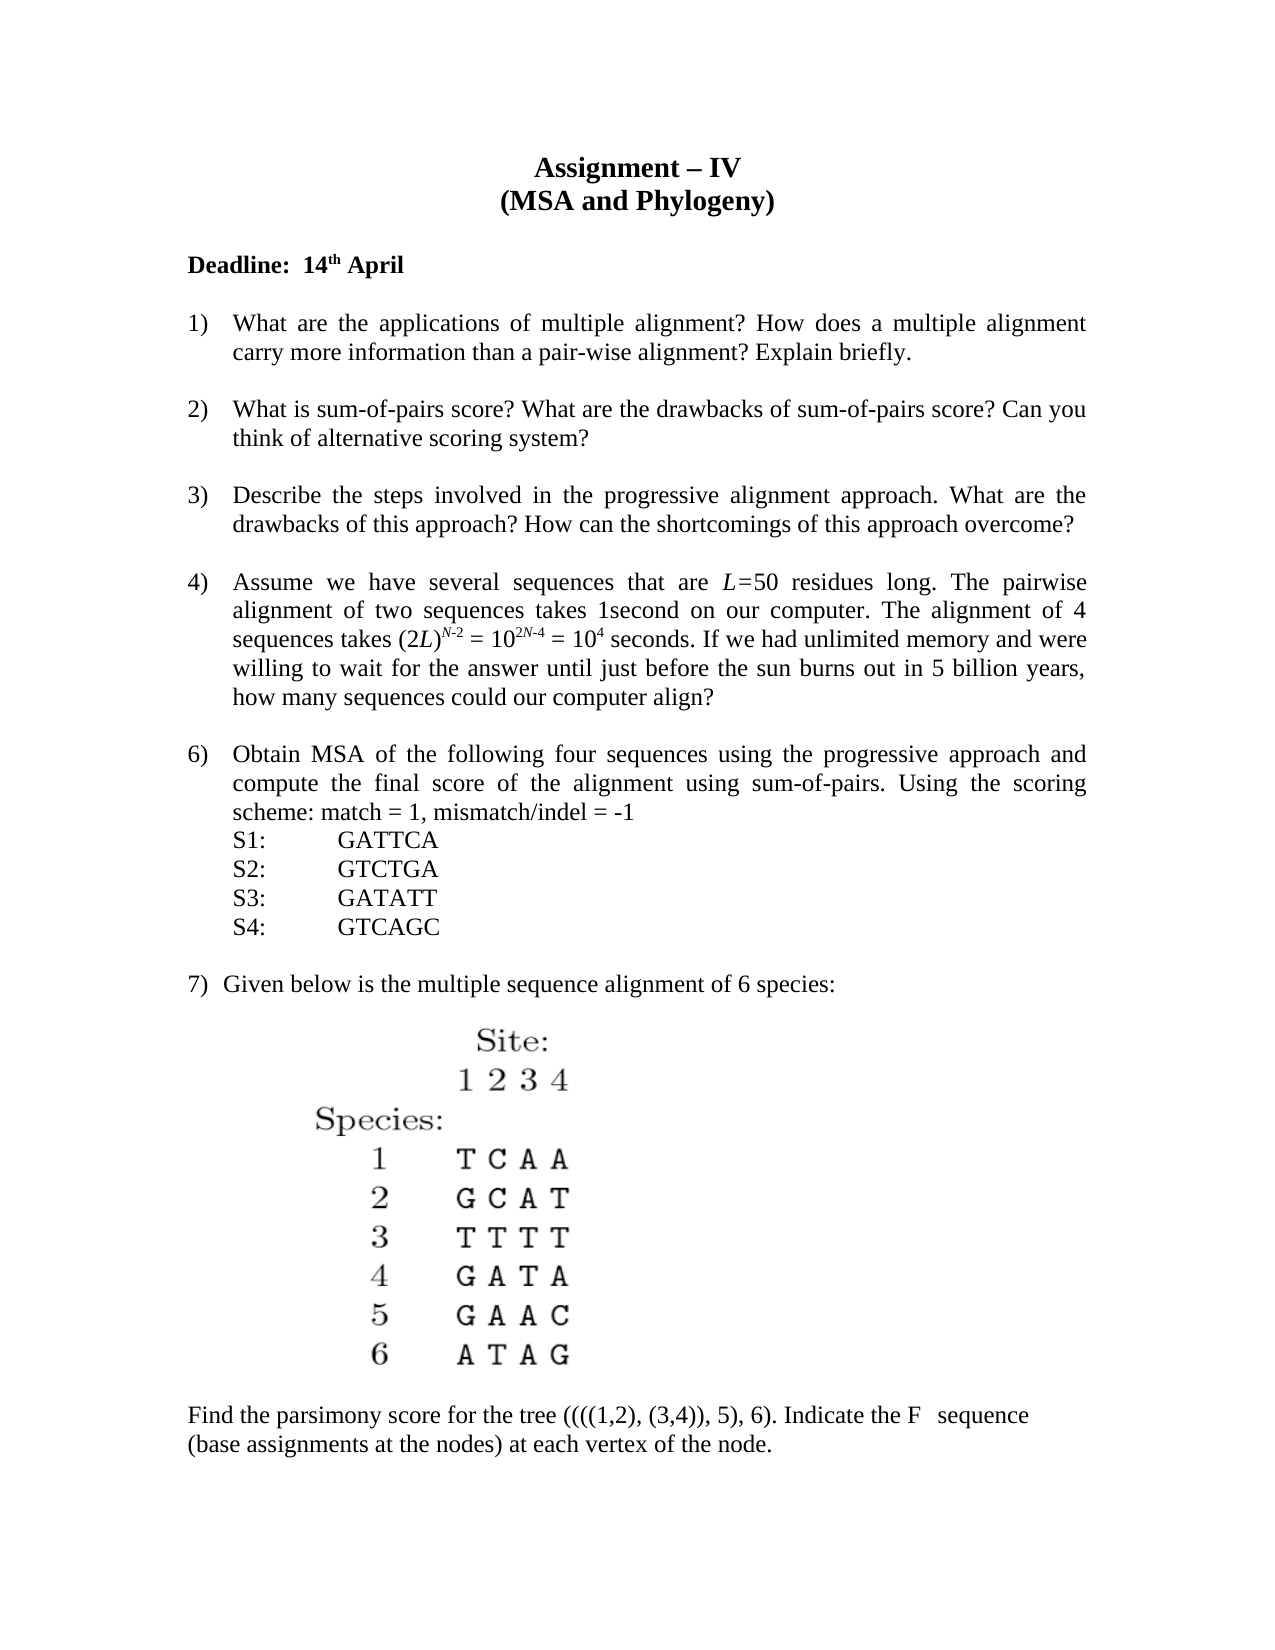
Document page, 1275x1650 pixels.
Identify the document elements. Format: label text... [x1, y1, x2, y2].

text S3: GATATT [187, 883, 1087, 912]
picture [306, 1021, 591, 1374]
subtitle Deadline: 14th April [187, 251, 1087, 279]
list Describe the steps involved in the progressive alignment approach. What are the drawbacks of this approach? How can the shortcomings of this approach overcome? [187, 481, 1087, 538]
text S4: GTCAGC [187, 912, 1087, 941]
text 6) Obtain MSA of the following four sequences using the progressive approach and compute the final score of the alignment using sum-of-pairs. Using the scoring scheme: match = 1, mismatch/indel = -1 [187, 739, 1087, 826]
subtitle (MSA and Phylogeny) [187, 183, 1087, 217]
text Find the parsimony score for the tree ((((1,2), (3,4)), 5), 6). Indicate the F sequence (base assignments at the nodes) at each vertex of the node. [187, 1401, 1087, 1458]
list What is sum-of-pairs score? What are the drawbacks of sum-of-pairs score? Can you think of alternative scoring system? [187, 394, 1087, 452]
text 7) Given below is the multiple sequence alignment of 6 species: [187, 969, 1087, 998]
list Assume we have several sequences that are L=50 residues long. The pairwise alignment of two sequences takes 1second on our computer. The alignment of 4 sequences takes (2L)N-2 = 102N-4 = 104 seconds. If we had unlimited memory and were willing to wait for the answer until just before the sun burns out in 5 billion years, how many sequences could our computer align? [187, 567, 1087, 711]
text S2: GTCTGA [187, 854, 1087, 883]
text S1: GATTCA [187, 826, 1087, 854]
subtitle Assignment – IV [187, 150, 1087, 183]
list What are the applications of multiple alignment? How does a multiple alignment carry more information than a pair-wise alignment? Explain briefly. [187, 308, 1087, 366]
